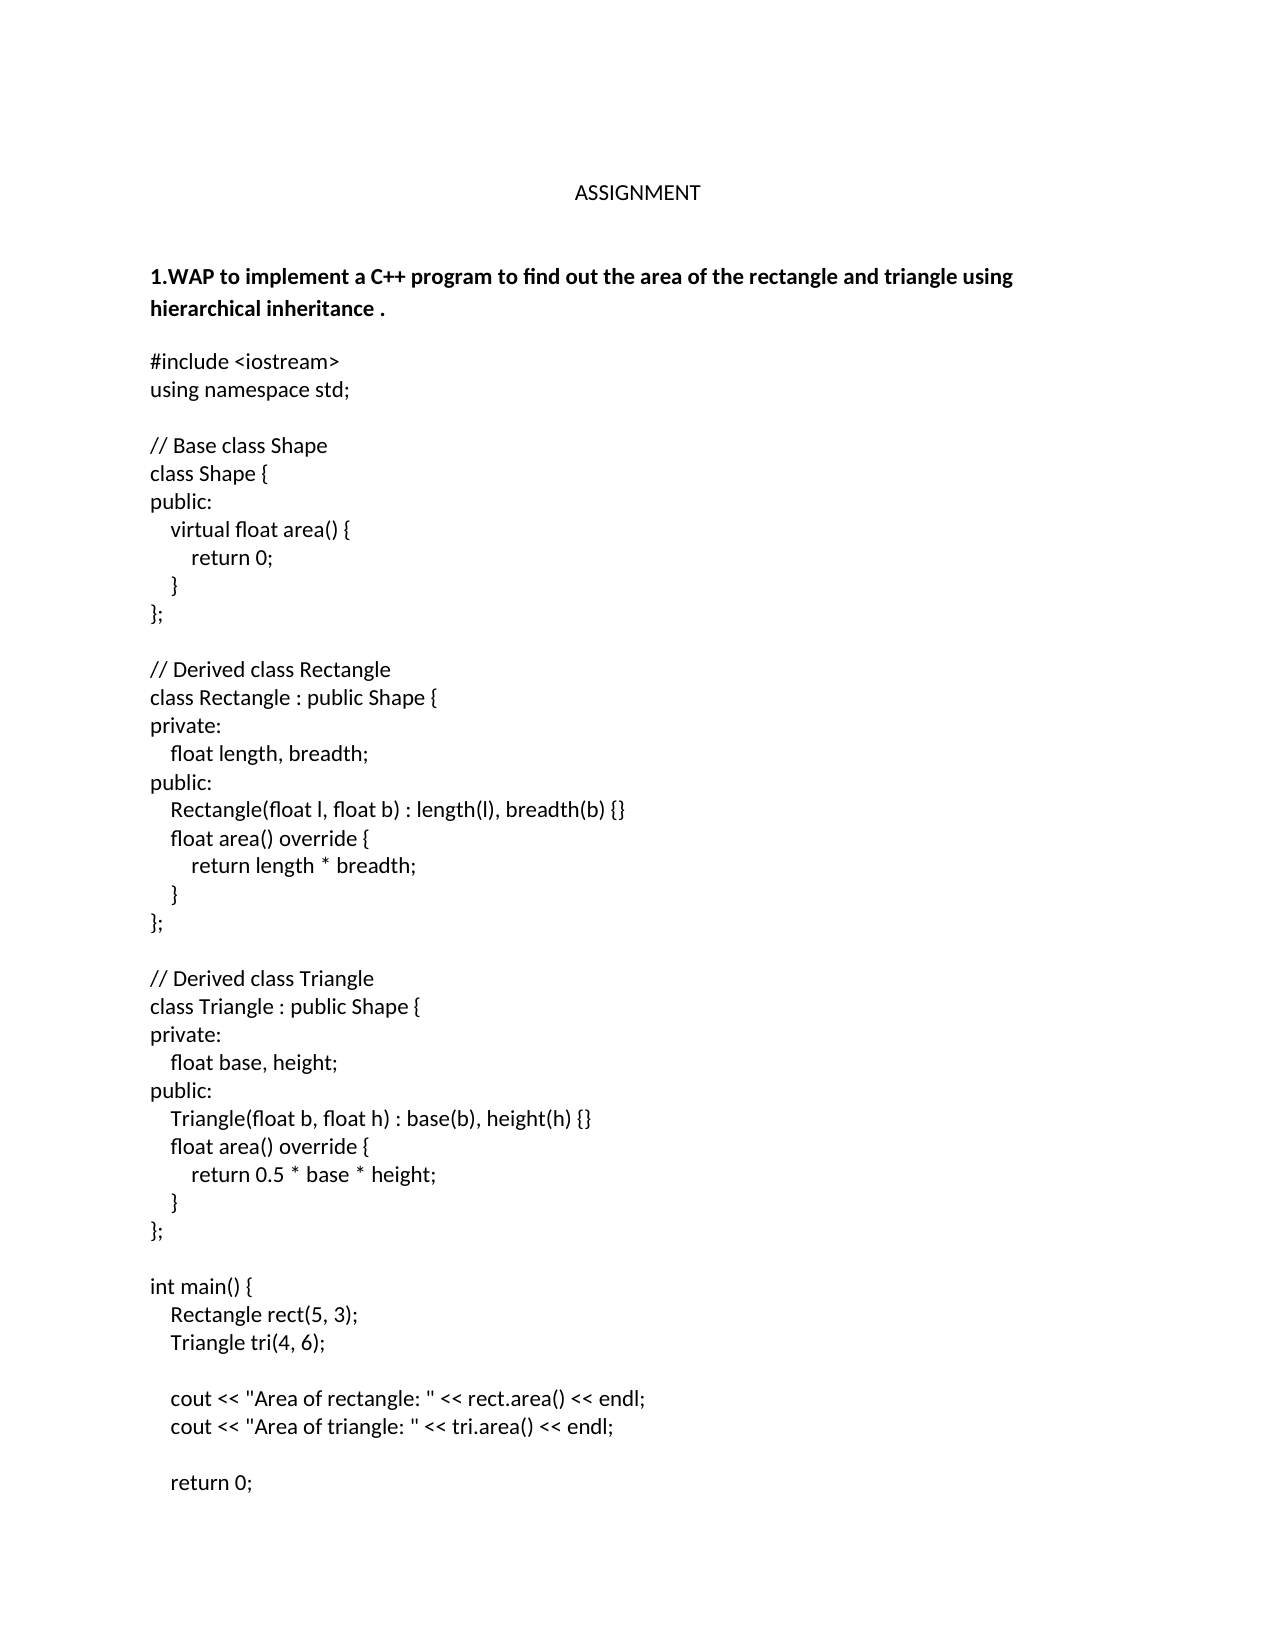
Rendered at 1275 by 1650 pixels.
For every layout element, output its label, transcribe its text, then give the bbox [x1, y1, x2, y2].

text public: [150, 487, 1125, 515]
text #include <iostream> [150, 347, 1125, 375]
text public: [150, 1076, 1125, 1104]
text Rectangle rect(5, 3); [150, 1300, 1125, 1328]
text private: [150, 1020, 1125, 1048]
text class Shape { [150, 459, 1125, 487]
text public: [150, 768, 1125, 796]
text // Derived class Rectangle [150, 656, 1125, 683]
text } [150, 571, 1125, 599]
text 1.WAP to implement a C++ program to find out the area of the rectangle and triangle using hierarchical inheritance . [150, 262, 1125, 322]
text } [150, 1188, 1125, 1216]
text }; [150, 908, 1125, 936]
text float length, breadth; [150, 739, 1125, 768]
text return length * breadth; [150, 852, 1125, 880]
text int main() { [150, 1272, 1125, 1300]
text return 0.5 * base * height; [150, 1160, 1125, 1188]
text class Triangle : public Shape { [150, 992, 1125, 1020]
text } [150, 880, 1125, 908]
text private: [150, 712, 1125, 739]
text ASSIGNMENT [150, 178, 1125, 206]
text Rectangle(float l, float b) : length(l), breadth(b) {} [150, 796, 1125, 824]
text class Rectangle : public Shape { [150, 683, 1125, 712]
text return 0; [150, 543, 1125, 571]
text using namespace std; [150, 375, 1125, 403]
text // Derived class Triangle [150, 964, 1125, 992]
text }; [150, 1216, 1125, 1244]
text return 0; [150, 1468, 1125, 1496]
text // Base class Shape [150, 431, 1125, 459]
text cout << "Area of rectangle: " << rect.area() << endl; [150, 1384, 1125, 1412]
text cout << "Area of triangle: " << tri.area() << endl; [150, 1412, 1125, 1440]
text float base, height; [150, 1048, 1125, 1076]
text Triangle(float b, float h) : base(b), height(h) {} [150, 1104, 1125, 1132]
text }; [150, 599, 1125, 627]
text float area() override { [150, 824, 1125, 852]
text float area() override { [150, 1132, 1125, 1160]
text virtual float area() { [150, 515, 1125, 543]
text Triangle tri(4, 6); [150, 1328, 1125, 1356]
